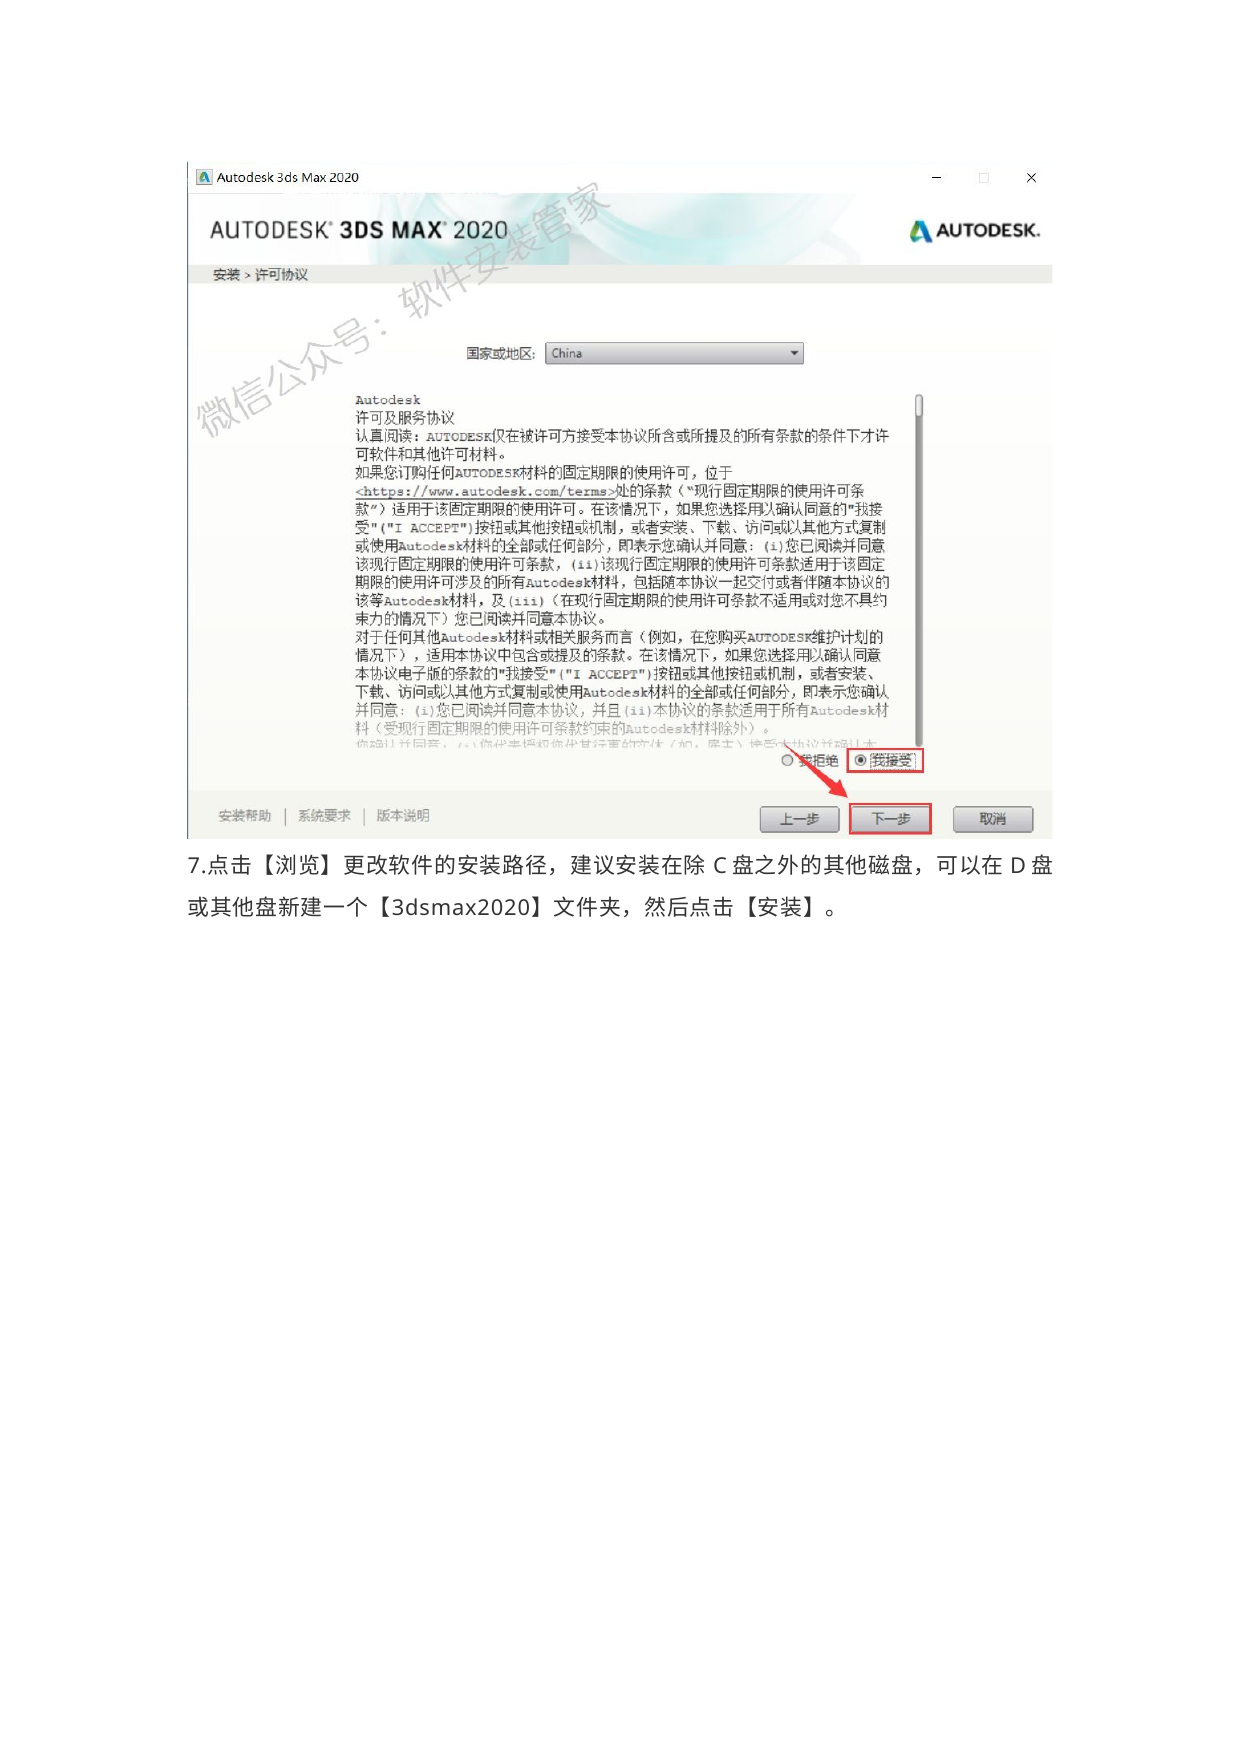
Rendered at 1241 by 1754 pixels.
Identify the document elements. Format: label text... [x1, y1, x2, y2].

picture [187, 162, 1053, 839]
text 7.点击【浏览】更改软件的安装路径，建议安装在除C盘之外的其他磁盘，可以在D盘或其他盘新建一个【3dsmax2020】文件夹，然后点击【安装】。 [187, 839, 1053, 922]
